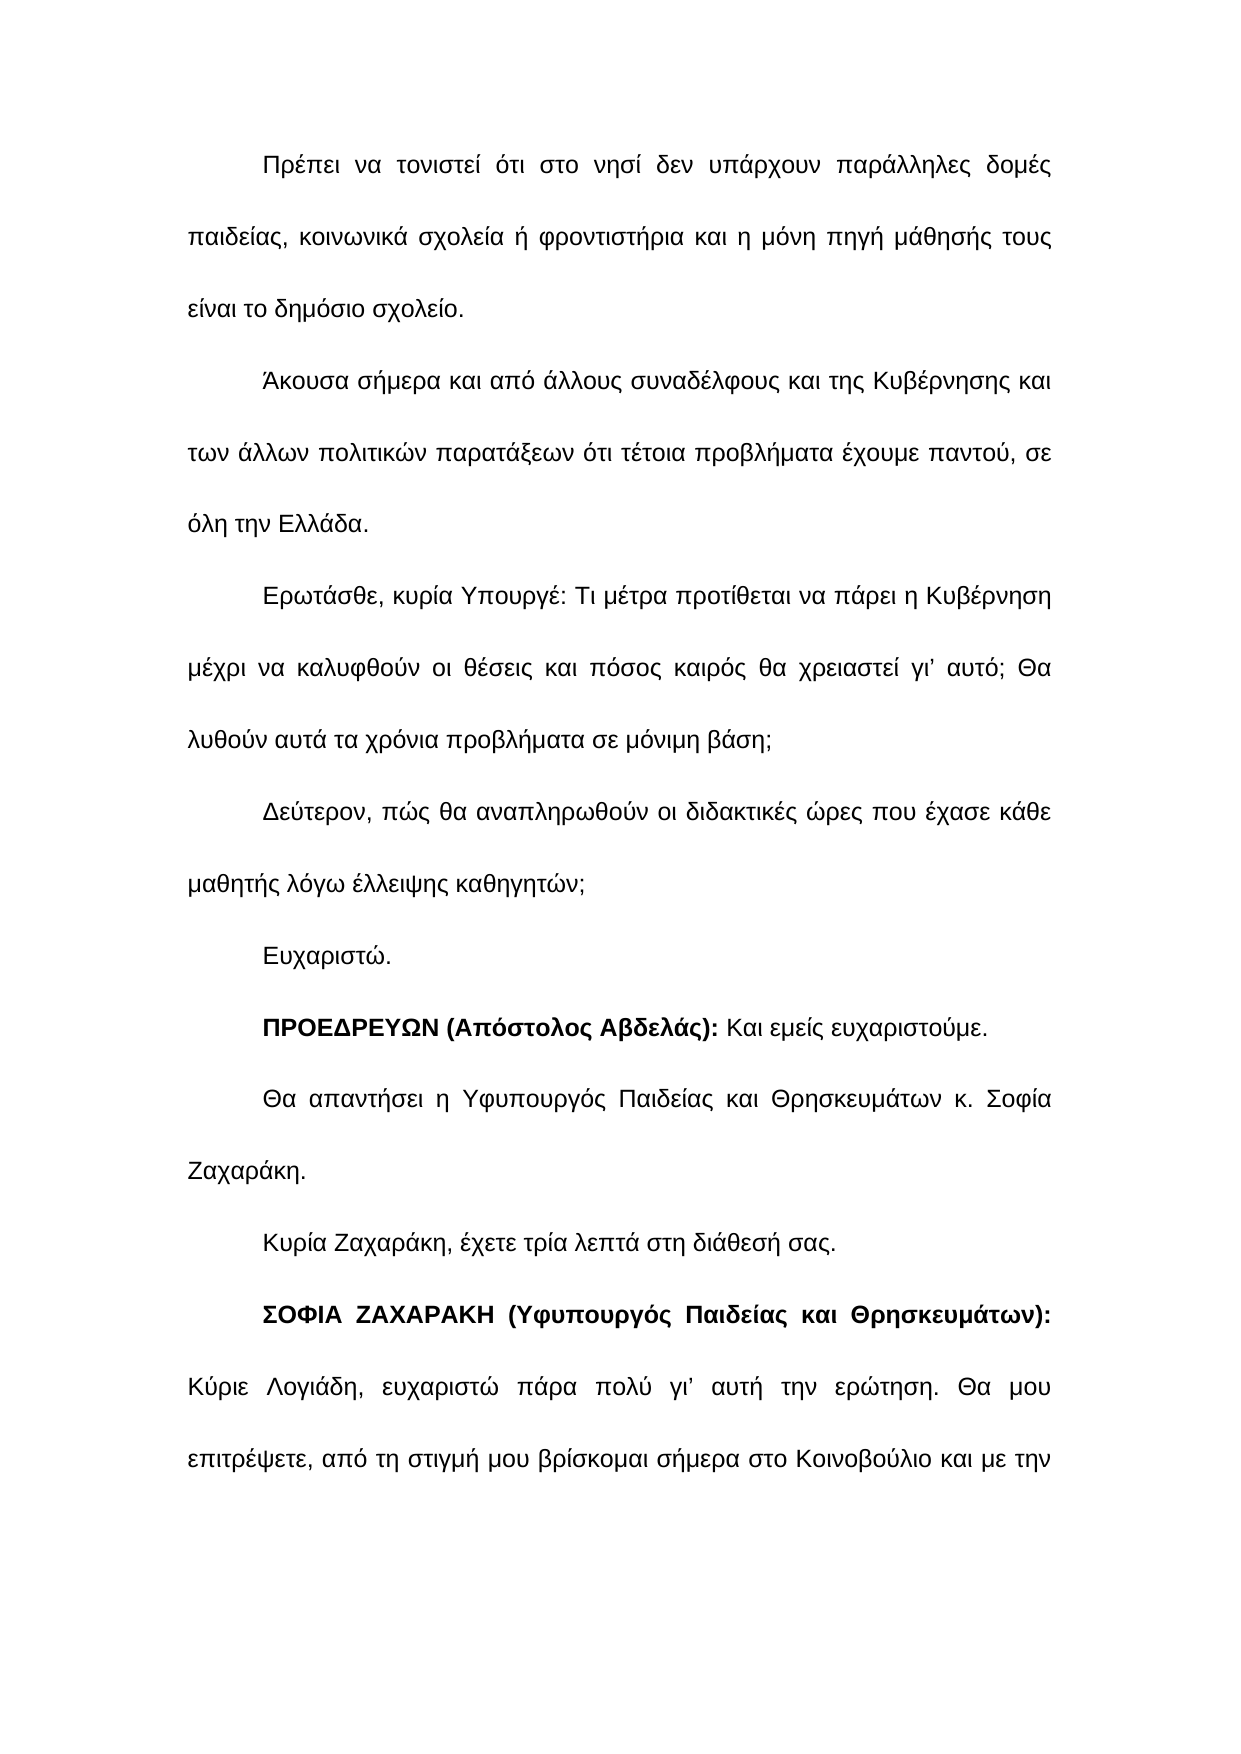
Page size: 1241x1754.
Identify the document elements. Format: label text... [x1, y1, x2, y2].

text Ερωτάσθε, κυρία Υπουργέ: Τι μέτρα προτίθεται να πάρει η Κυβέρνηση μέχρι να καλυφθούν οι θέσεις και πόσος καιρός θα χρειαστεί γι’ αυτό; Θα λυθούν αυτά τα χρόνια προβλήματα σε μόνιμη βάση; [187, 581, 1053, 754]
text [187, 1300, 1053, 1472]
text Κυρία Ζαχαράκη, έχετε τρία λεπτά στη διάθεσή σας. [187, 1228, 1053, 1257]
text Θα απαντήσει η Υφυπουργός Παιδείας και Θρησκευμάτων κ. Σοφία Ζαχαράκη. [187, 1084, 1053, 1185]
text ΠΡΟΕΔΡΕΥΩΝ (Απόστολος Αβδελάς): Και εμείς ευχαριστούμε. [187, 1012, 1053, 1041]
text Ευχαριστώ. [187, 941, 1053, 969]
text Δεύτερον, πώς θα αναπληρωθούν οι διδακτικές ώρες που έχασε κάθε μαθητής λόγω έλλειψης καθηγητών; [187, 797, 1053, 897]
text Πρέπει να τονιστεί ότι στο νησί δεν υπάρχουν παράλληλες δομές παιδείας, κοινωνικά σχολεία ή φροντιστήρια και η μόνη πηγή μάθησής τους είναι το δημόσιο σχολείο. [187, 150, 1053, 322]
text Άκουσα σήμερα και από άλλους συναδέλφους και της Κυβέρνησης και των άλλων πολιτικών παρατάξεων ότι τέτοια προβλήματα έχουμε παντού, σε όλη την Ελλάδα. [187, 366, 1053, 538]
